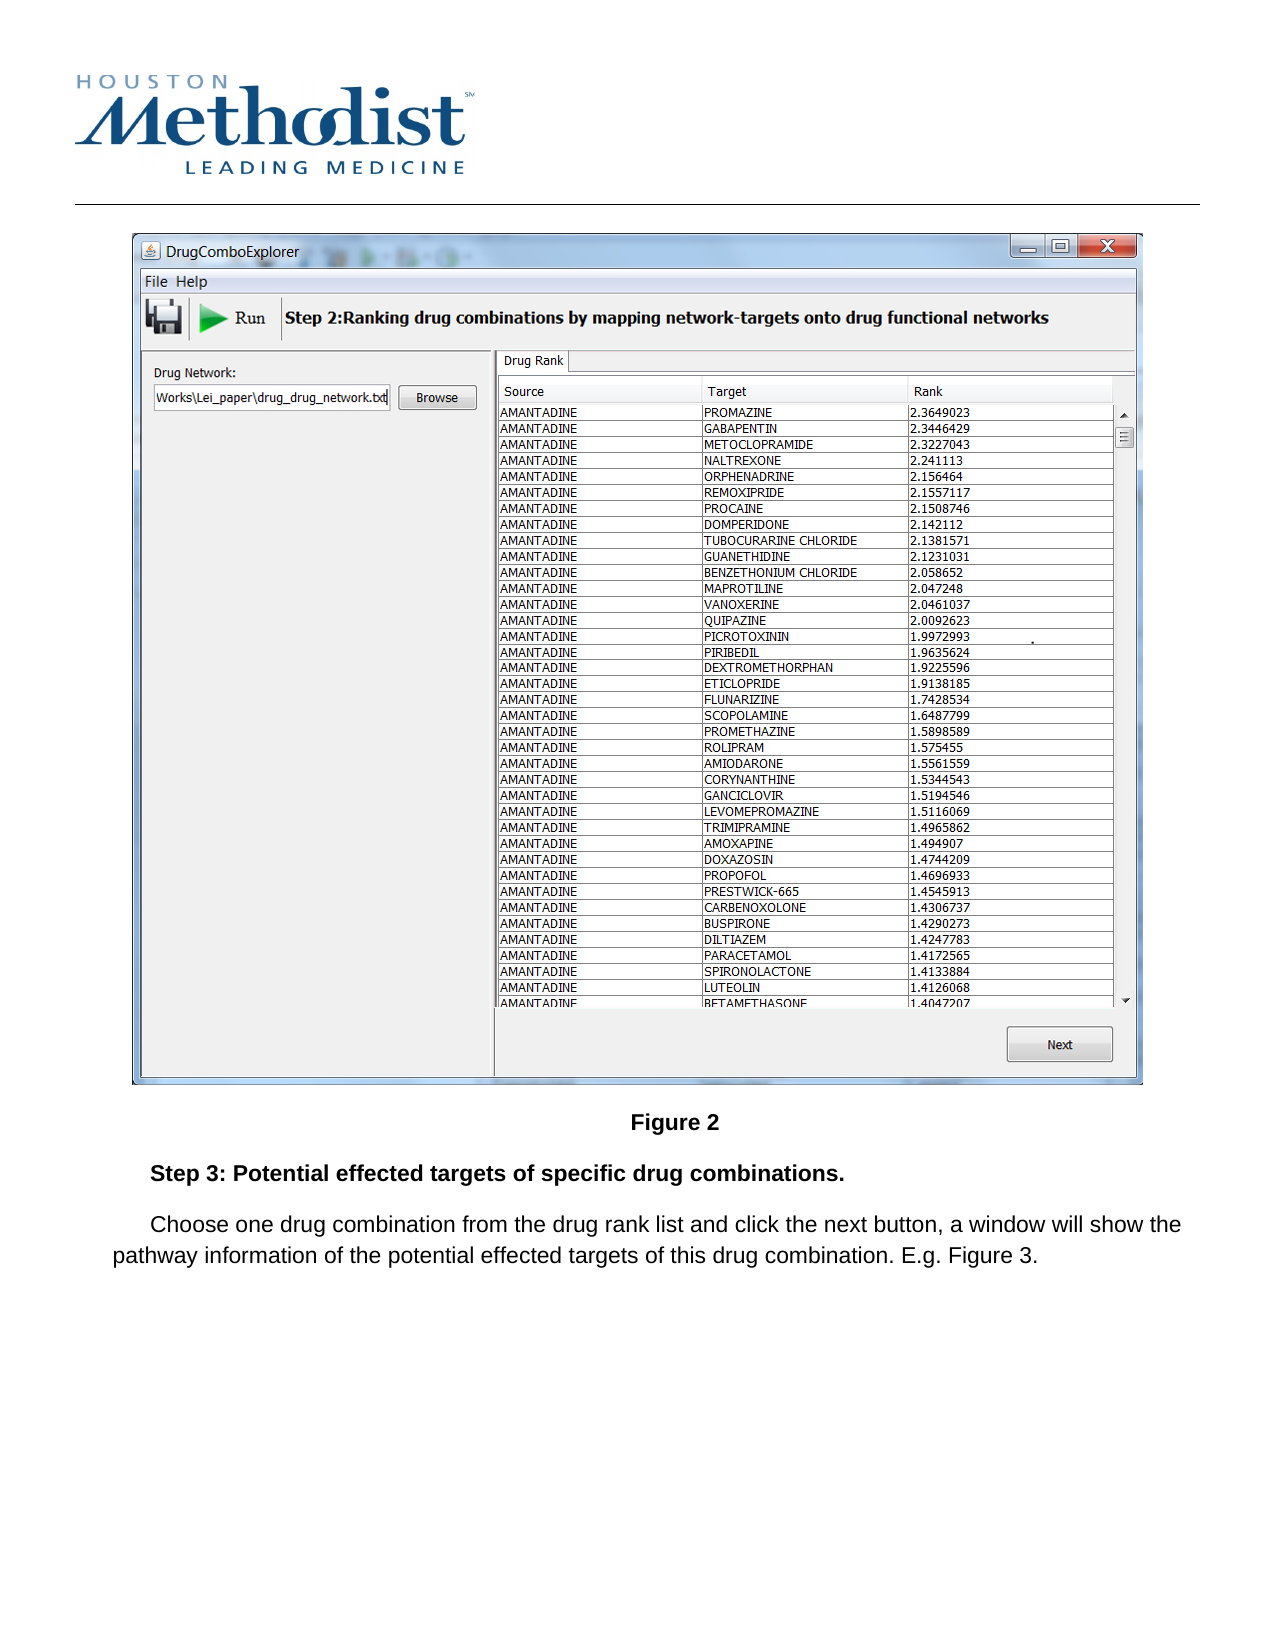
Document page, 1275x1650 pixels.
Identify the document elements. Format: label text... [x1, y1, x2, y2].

picture [132, 233, 1143, 1085]
text Choose one drug combination from the drug rank list and click the next button, a window will show the pathway information of the potential effected targets of this drug combination. E.g. Figure 3. [112, 1211, 1200, 1268]
text Step 3: Potential effected targets of specific drug combinations. [112, 1160, 1200, 1187]
text Figure 2 [112, 1109, 1200, 1136]
picture [75, 75, 475, 174]
